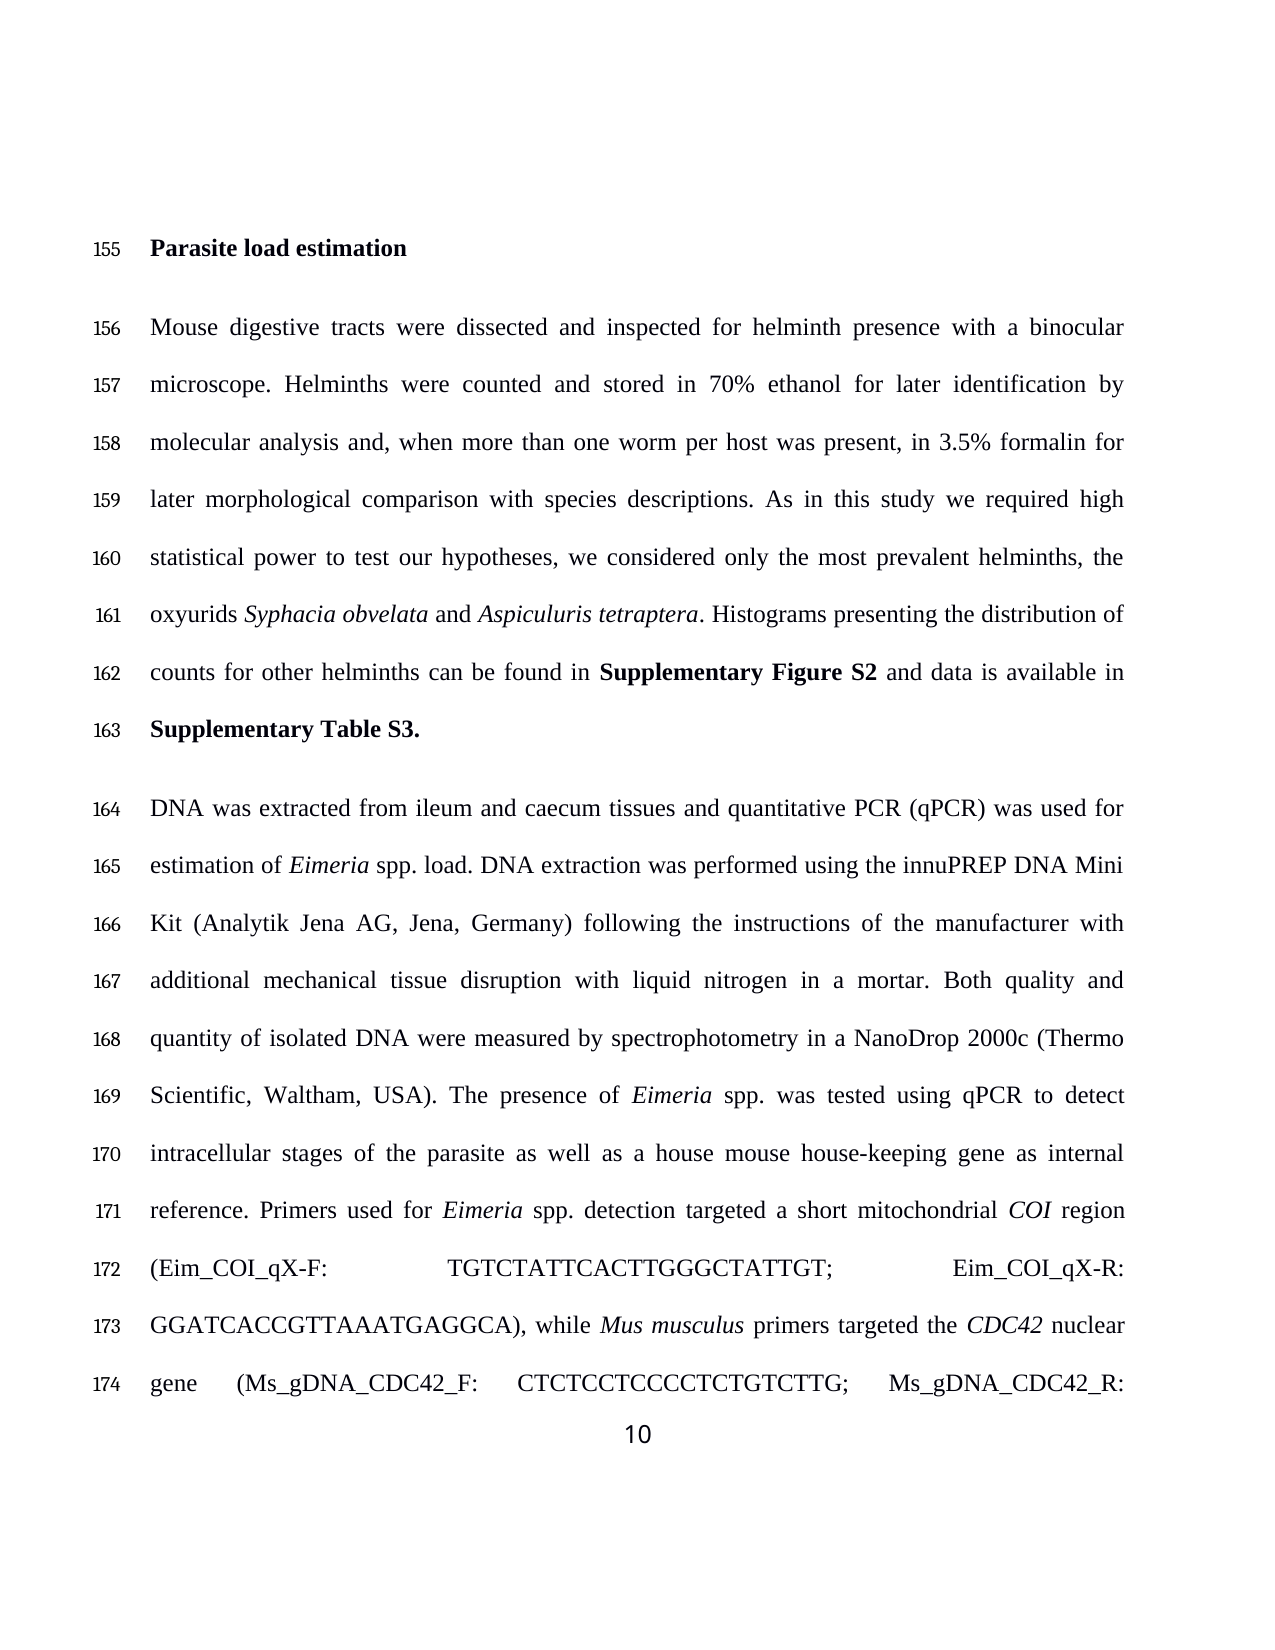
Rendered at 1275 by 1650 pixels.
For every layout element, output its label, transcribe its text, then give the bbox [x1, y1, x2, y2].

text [150, 793, 1125, 1396]
text Mouse digestive tracts were dissected and inspected for helminth presence with a binocular microscope. Helminths were counted and stored in 70% ethanol for later identification by molecular analysis and, when more than one worm per host was present, in 3.5% formalin for later morphological comparison with species descriptions. As in this study we required high statistical power to test our hypotheses, we considered only the most prevalent helminths, the oxyurids Syphacia obvelata and Aspiculuris tetraptera. Histograms presenting the distribution of counts for other helminths can be found in Supplementary Figure S2 and data is available in Supplementary Table S3. [150, 312, 1125, 743]
text Parasite load estimation [150, 233, 1125, 262]
